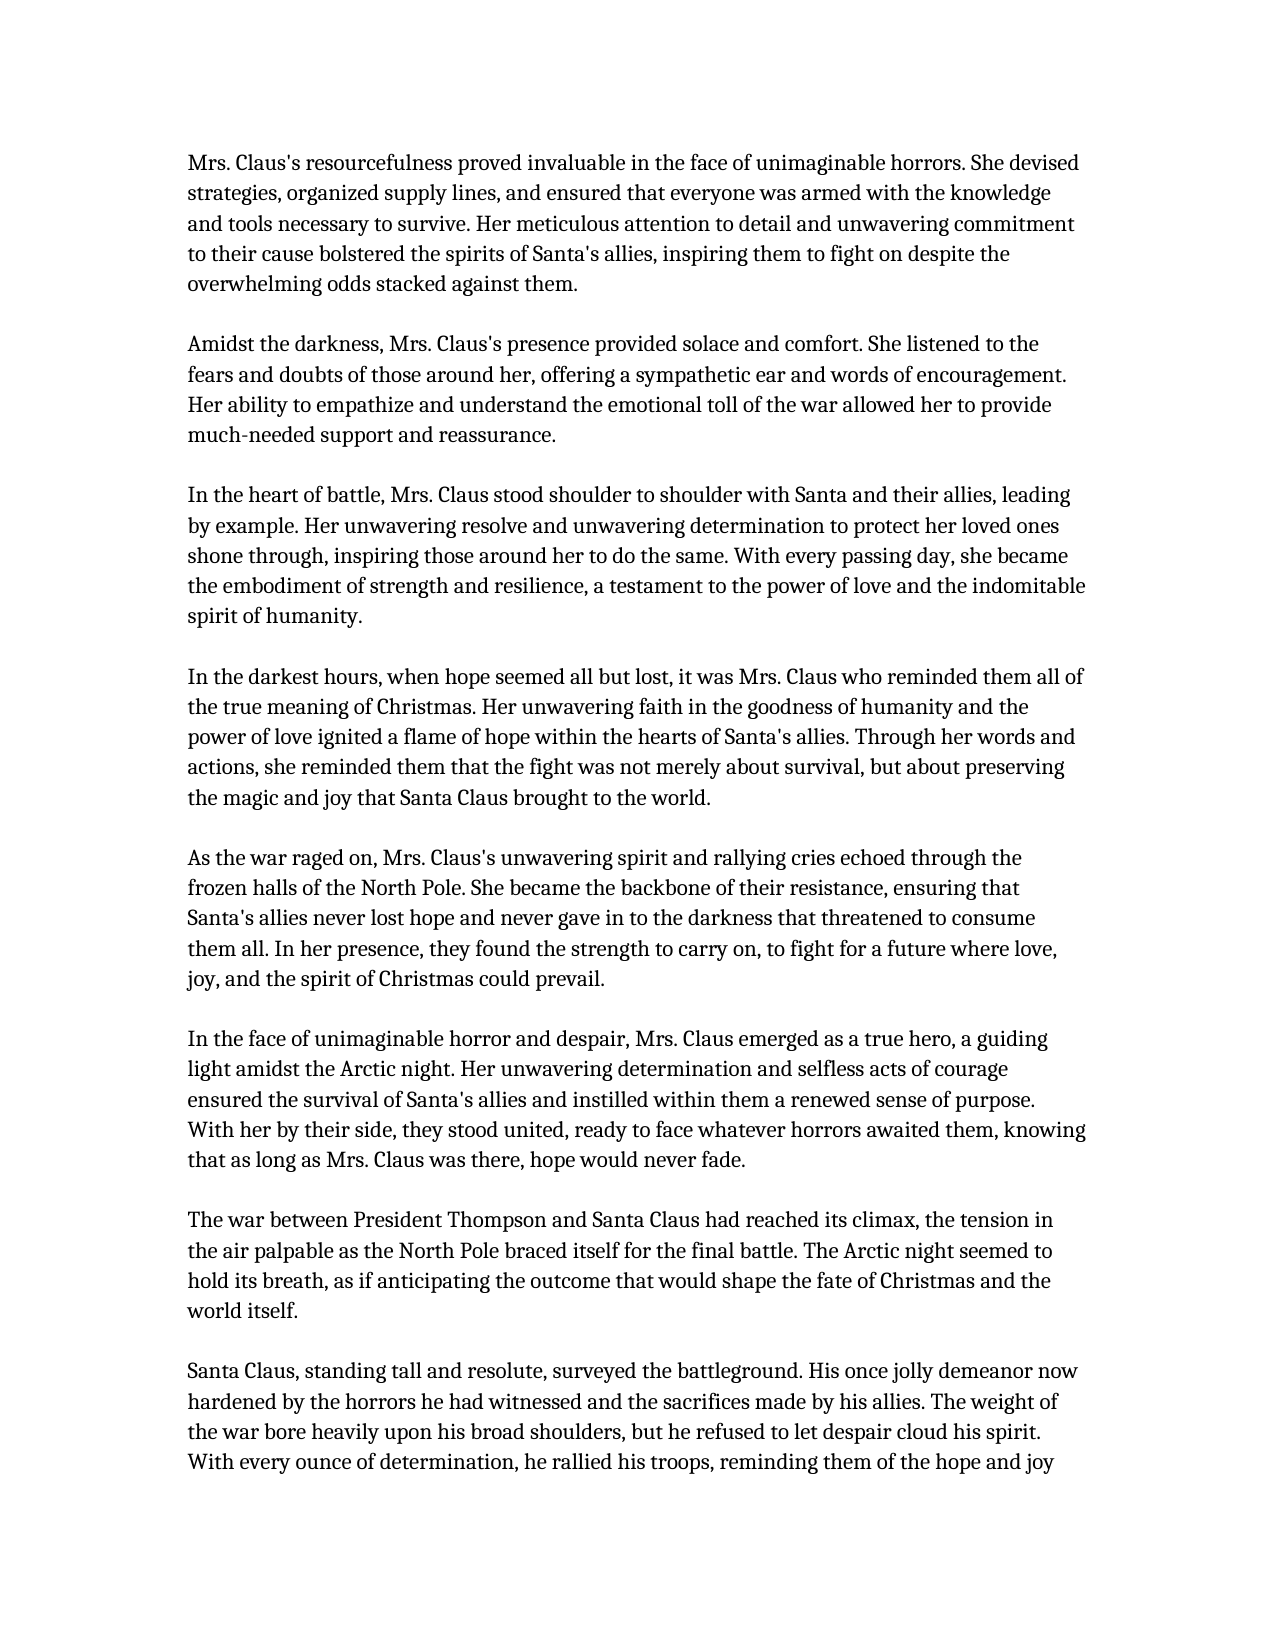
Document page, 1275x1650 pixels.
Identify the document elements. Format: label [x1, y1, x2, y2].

text [187, 150, 1087, 1475]
